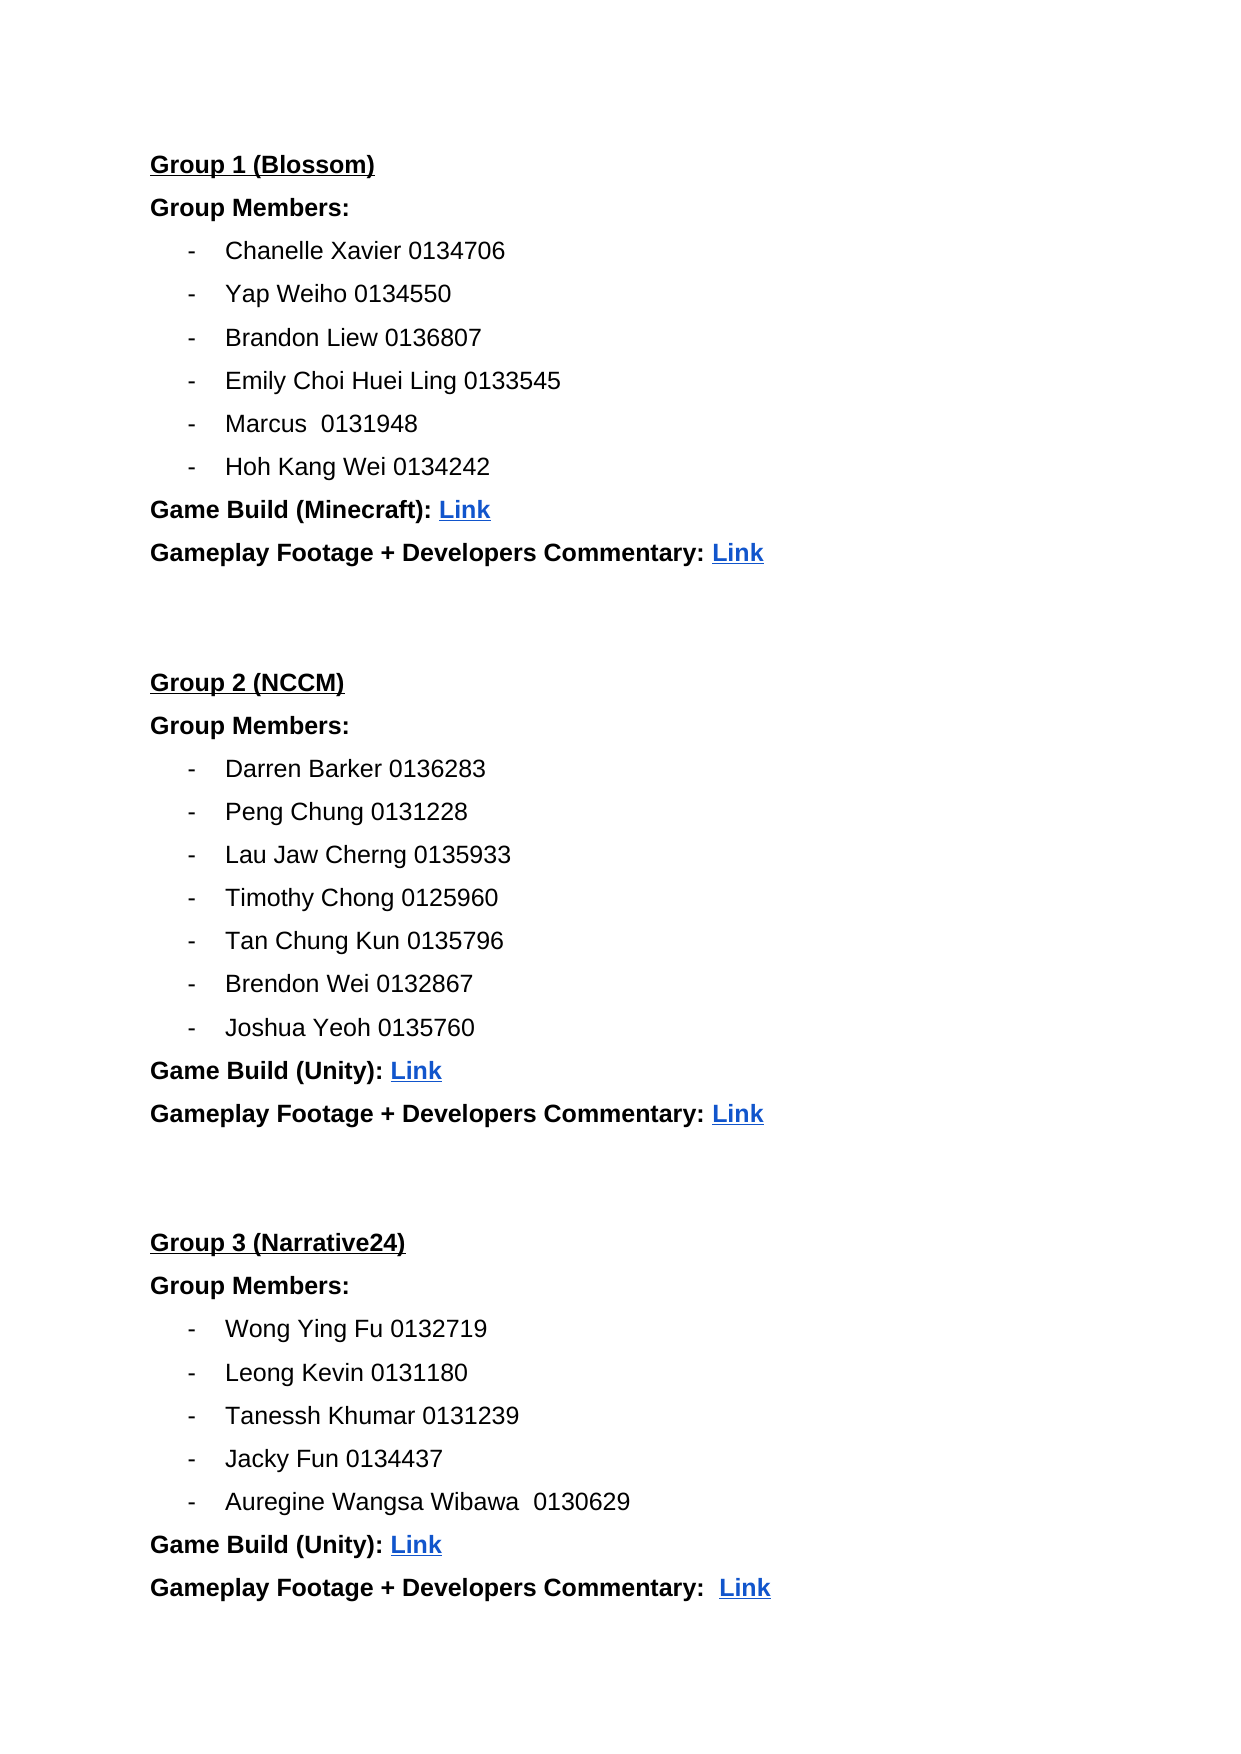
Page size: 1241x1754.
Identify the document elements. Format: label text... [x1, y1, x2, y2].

list Yap Weiho 0134550 [187, 279, 1090, 308]
text Group Members: [150, 1271, 1090, 1300]
text Gameplay Footage + Developers Commentary: Link [150, 1099, 1090, 1127]
list Timothy Chong 0125960 [187, 883, 1090, 912]
list Chanelle Xavier 0134706 [187, 236, 1090, 265]
text Group 2 (NCCM) [150, 667, 1090, 696]
list Brendon Wei 0132867 [187, 969, 1090, 998]
text Group Members: [150, 711, 1090, 739]
list Tanessh Khumar 0131239 [187, 1401, 1090, 1429]
list Brandon Liew 0136807 [187, 322, 1090, 351]
text Group 3 (Narrative24) [150, 1228, 1090, 1257]
list Hoh Kang Wei 0134242 [187, 452, 1090, 481]
list Joshua Yeoh 0135760 [187, 1012, 1090, 1041]
text Gameplay Footage + Developers Commentary: Link [150, 1573, 1090, 1602]
text Gameplay Footage + Developers Commentary: Link [150, 538, 1090, 567]
list Auregine Wangsa Wibawa 0130629 [187, 1487, 1090, 1516]
list Leong Kevin 0131180 [187, 1357, 1090, 1386]
list Wong Ying Fu 0132719 [187, 1314, 1090, 1343]
text Game Build (Unity): Link [150, 1530, 1090, 1559]
list Peng Chung 0131228 [187, 797, 1090, 826]
list Lau Jaw Cherng 0135933 [187, 840, 1090, 869]
list Darren Barker 0136283 [187, 754, 1090, 782]
text Game Build (Minecraft): Link [150, 495, 1090, 524]
list Marcus 0131948 [187, 409, 1090, 437]
list Tan Chung Kun 0135796 [187, 926, 1090, 955]
text Group 1 (Blossom) [150, 150, 1090, 179]
text Group Members: [150, 193, 1090, 222]
list Emily Choi Huei Ling 0133545 [187, 366, 1090, 394]
text Game Build (Unity): Link [150, 1056, 1090, 1084]
list Jacky Fun 0134437 [187, 1444, 1090, 1472]
